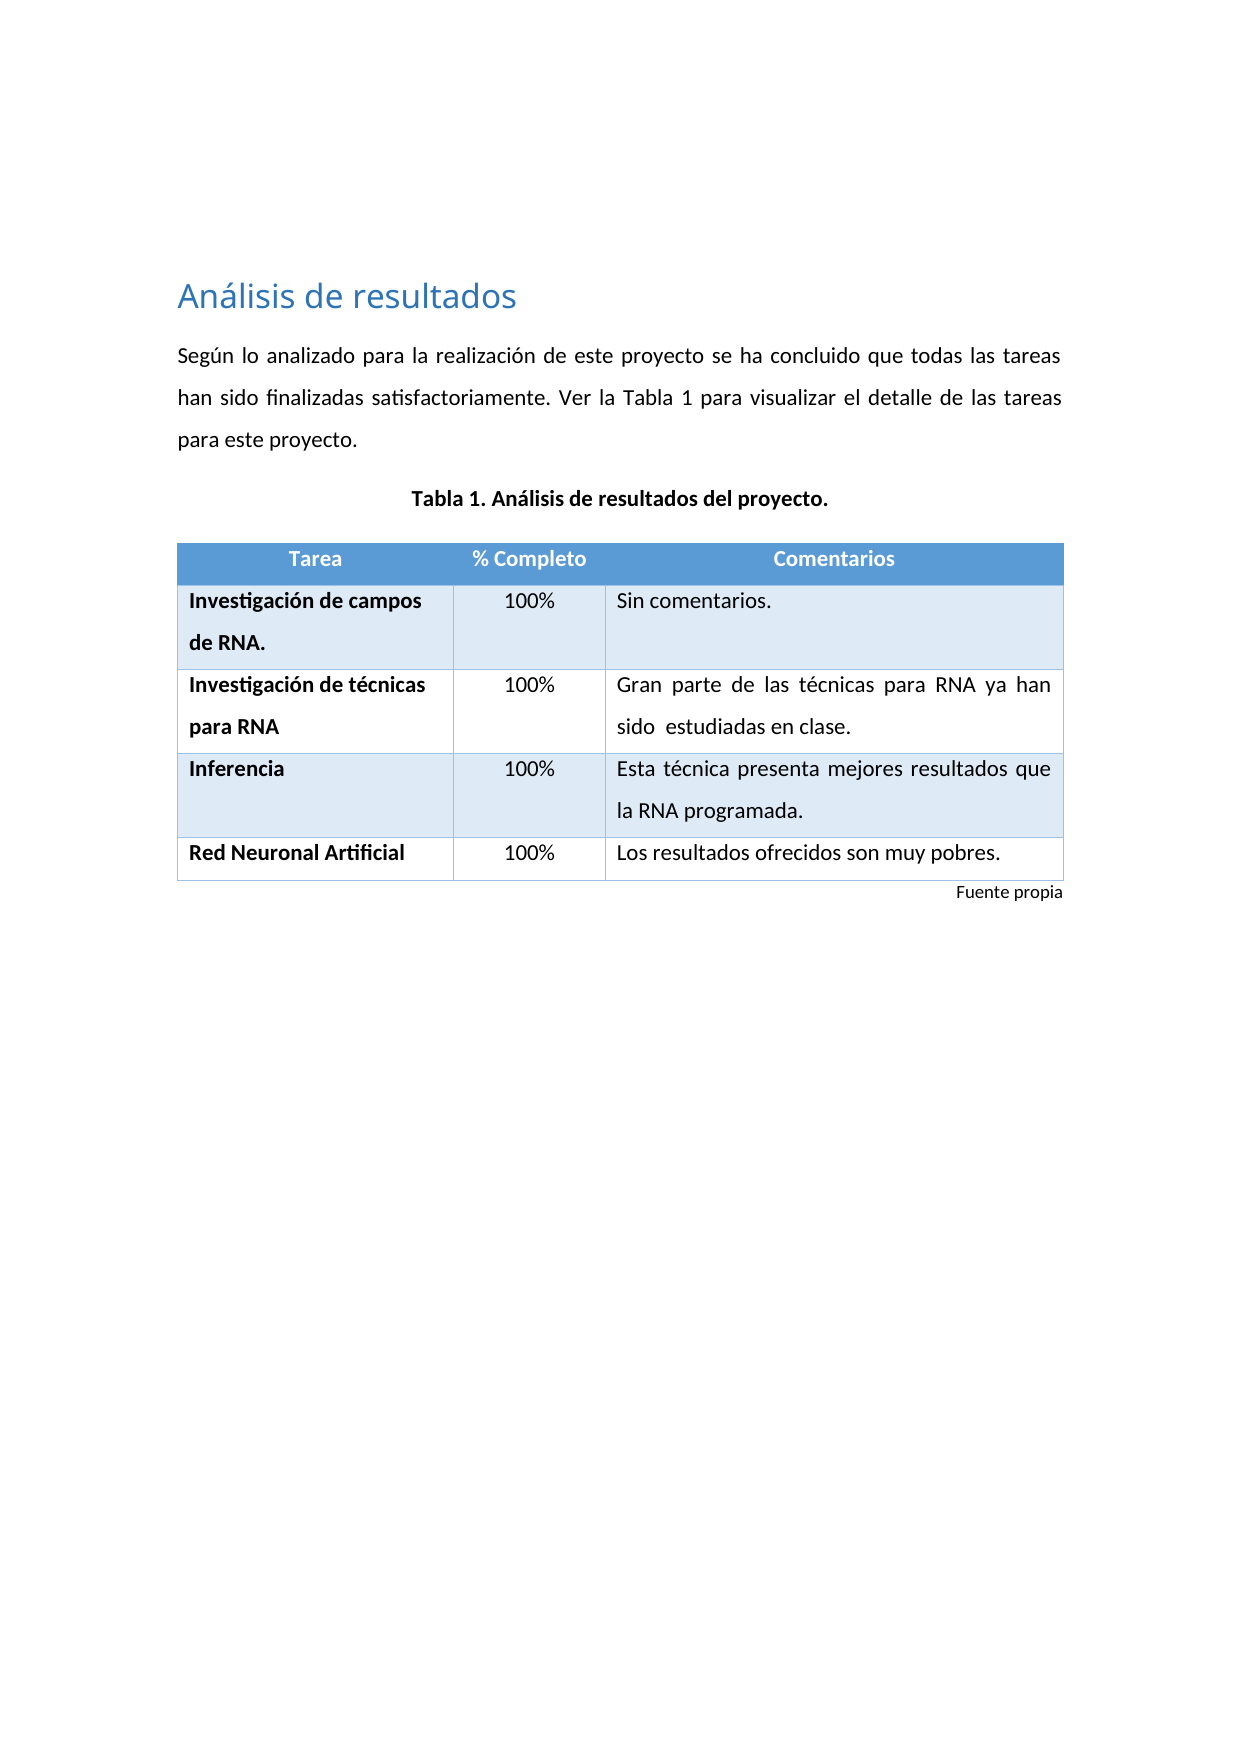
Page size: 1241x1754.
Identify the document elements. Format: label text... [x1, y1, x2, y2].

table_cell 100% [454, 586, 605, 669]
table_cell Gran parte de las técnicas para RNA ya han sido estudiadas en clase. [606, 670, 1063, 753]
table_header Tarea [178, 544, 453, 585]
table_cell Los resultados ofrecidos son muy pobres. [606, 838, 1063, 879]
subtitle Análisis de resultados [177, 273, 1063, 319]
table_cell 100% [454, 838, 605, 879]
table_cell 100% [454, 670, 605, 753]
table_cell Red Neuronal Artificial [178, 838, 453, 879]
table_cell Investigación de técnicas para RNA [178, 670, 453, 753]
table_header Comentarios [606, 544, 1063, 585]
table_cell 100% [454, 754, 605, 837]
table_header % Completo [454, 544, 605, 585]
table_cell Inferencia [178, 754, 453, 837]
table_cell Investigación de campos de RNA. [178, 586, 453, 669]
table_cell Esta técnica presenta mejores resultados que la RNA programada. [606, 754, 1063, 837]
text Tabla 1. Análisis de resultados del proyecto. [177, 484, 1063, 512]
text Fuente propia [177, 881, 1063, 903]
table_cell Sin comentarios. [606, 586, 1063, 669]
text Según lo analizado para la realización de este proyecto se ha concluido que todas las tareas han sido finalizadas satisfactoriamente. Ver la Tabla 1 para visualizar el detalle de las tareas para este proyecto. [177, 341, 1063, 453]
